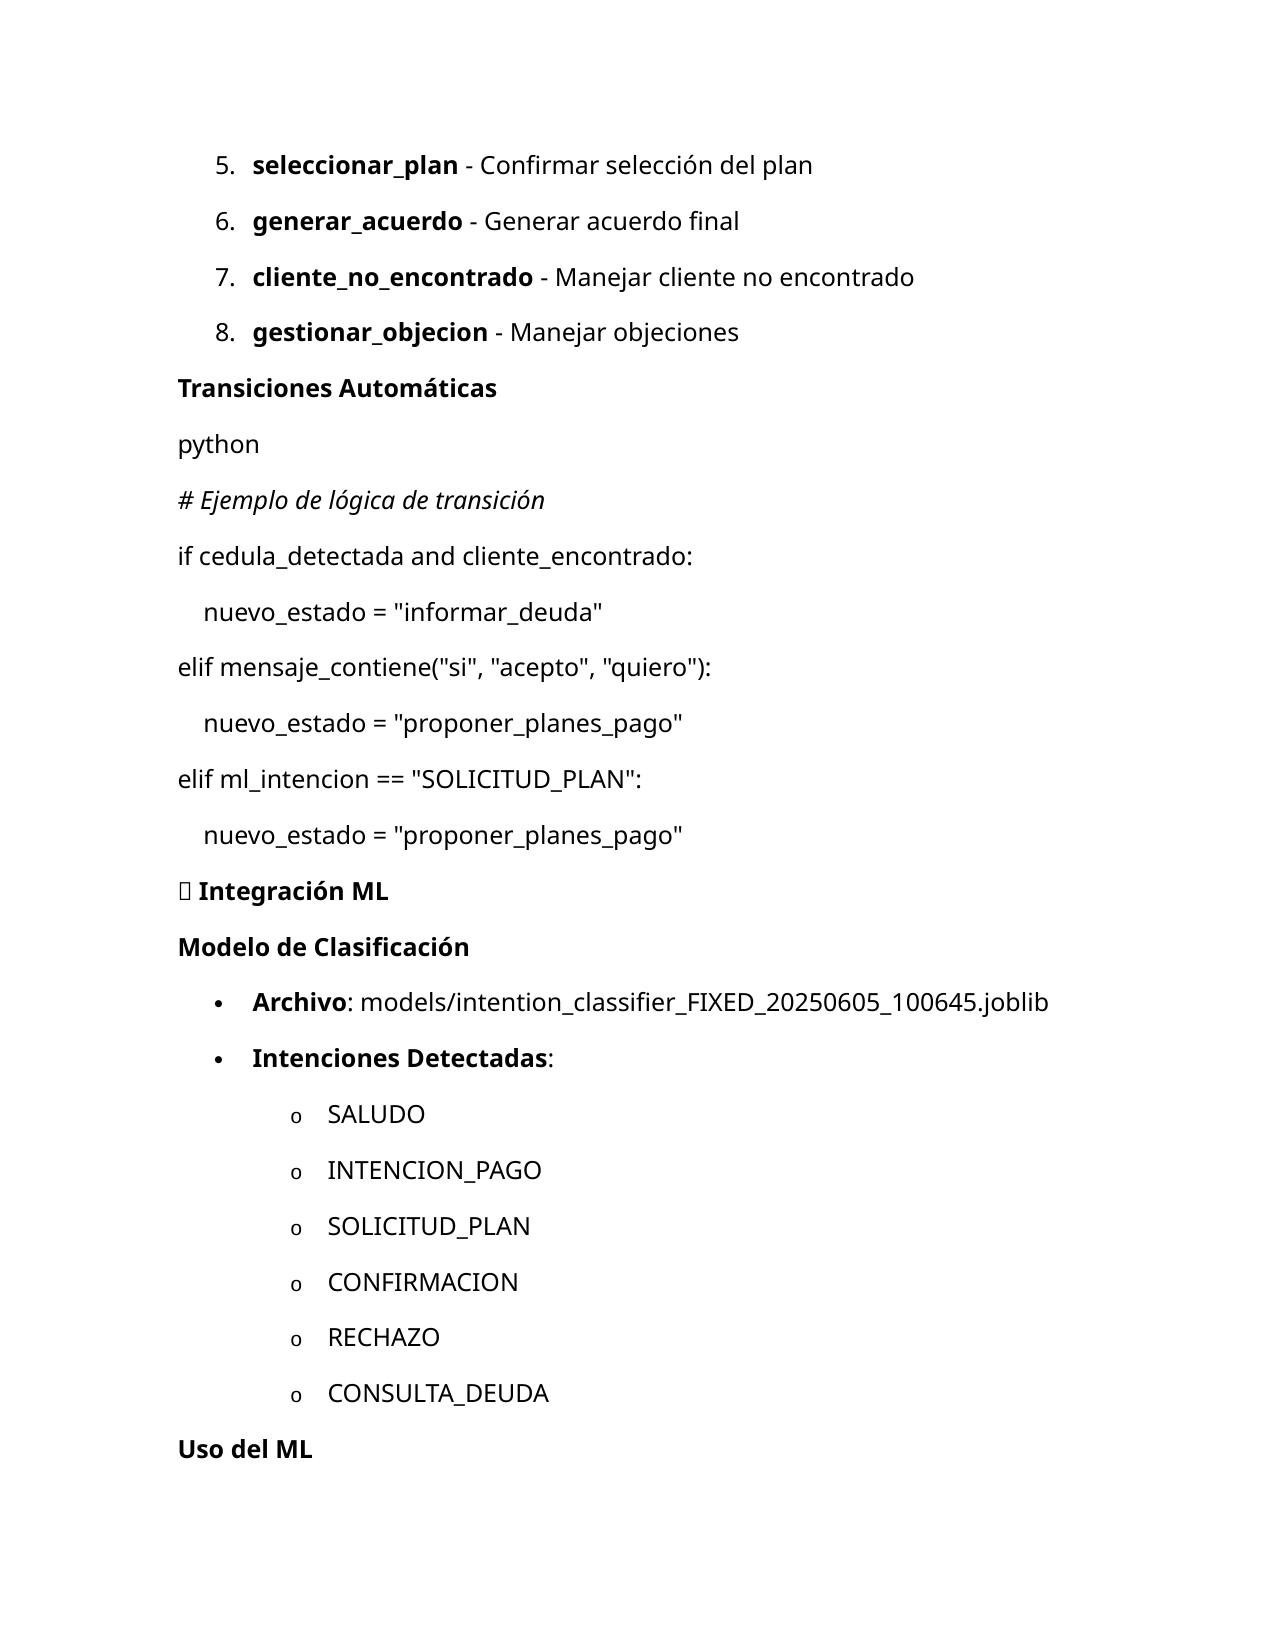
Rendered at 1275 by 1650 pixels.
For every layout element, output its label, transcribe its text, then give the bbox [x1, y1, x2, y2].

text Modelo de Clasificación [177, 929, 1098, 963]
list CONSULTA_DEUDA [290, 1376, 1098, 1410]
list INTENCION_PAGO [290, 1153, 1098, 1187]
list RECHAZO [290, 1320, 1098, 1354]
list SOLICITUD_PLAN [290, 1208, 1098, 1242]
text elif mensaje_contiene("si", "acepto", "quiero"): [177, 650, 1098, 684]
list cliente_no_encontrado - Manejar cliente no encontrado [215, 259, 1098, 293]
list Intenciones Detectadas: [215, 1041, 1098, 1075]
list Archivo: models/intention_classifier_FIXED_20250605_100645.joblib [215, 985, 1098, 1019]
list generar_acuerdo - Generar acuerdo final [215, 203, 1098, 237]
text elif ml_intencion == "SOLICITUD_PLAN": [177, 762, 1098, 796]
text # Ejemplo de lógica de transición [177, 483, 1098, 517]
text if cedula_detectada and cliente_encontrado: [177, 538, 1098, 572]
text nuevo_estado = "proponer_planes_pago" [177, 706, 1098, 740]
list gestionar_objecion - Manejar objeciones [215, 315, 1098, 349]
list CONFIRMACION [290, 1264, 1098, 1298]
text Transiciones Automáticas [177, 371, 1098, 405]
text 🧠 Integración ML [177, 873, 1098, 907]
text nuevo_estado = "informar_deuda" [177, 594, 1098, 628]
text Uso del ML [177, 1432, 1098, 1466]
text nuevo_estado = "proponer_planes_pago" [177, 818, 1098, 852]
text python [177, 427, 1098, 461]
list seleccionar_plan - Confirmar selección del plan [215, 148, 1098, 182]
list SALUDO [290, 1097, 1098, 1131]
